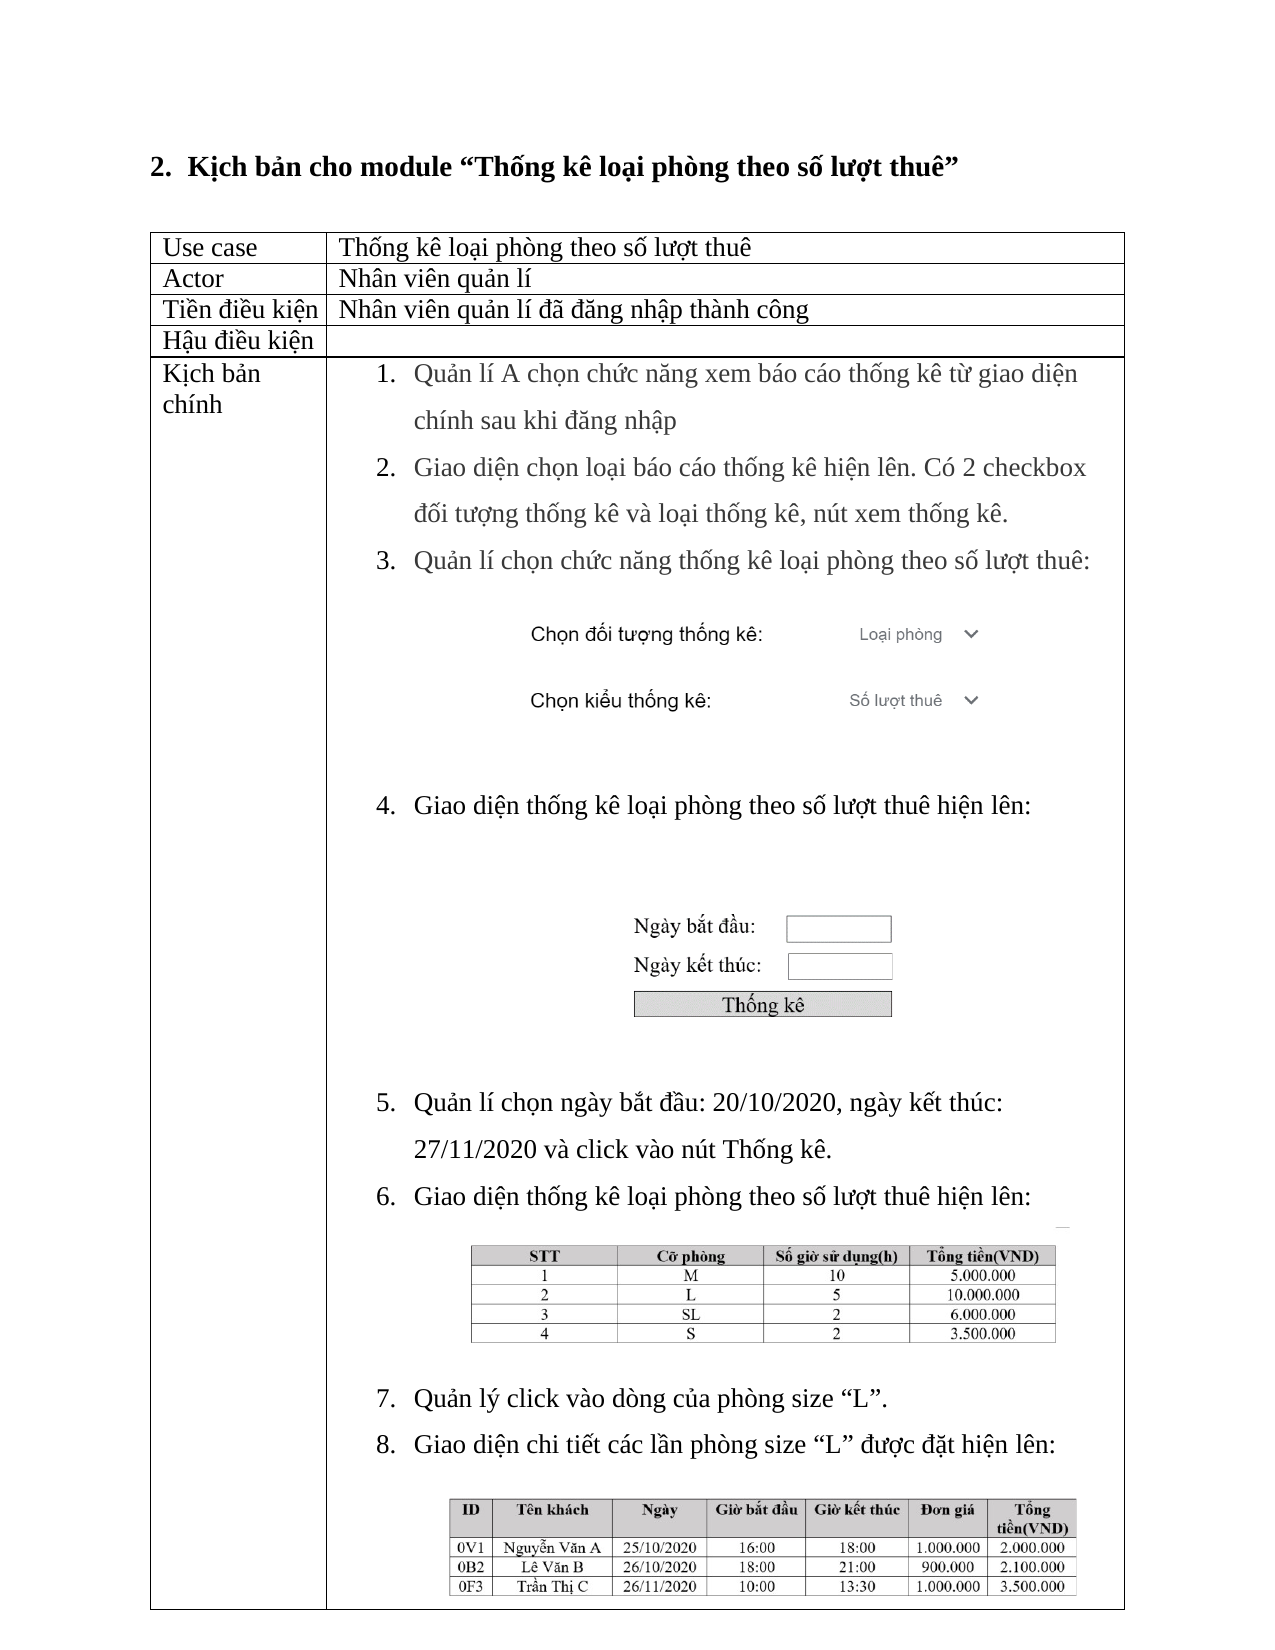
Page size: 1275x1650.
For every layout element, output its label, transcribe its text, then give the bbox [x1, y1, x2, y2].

table_cell Tiền điều kiện [151, 295, 326, 325]
table_header Use case [151, 233, 326, 263]
picture [449, 1498, 1077, 1596]
picture [506, 590, 1031, 777]
table_cell Actor [151, 264, 326, 294]
picture [633, 914, 893, 1017]
table_cell [327, 326, 1124, 356]
picture [471, 1227, 1070, 1343]
table_header Thống kê loại phòng theo số lượt thuê [327, 233, 1124, 263]
table_cell Nhân viên quản lí [327, 264, 1124, 294]
list Kịch bản cho module “Thống kê loại phòng theo số lượt thuê” [150, 149, 1137, 183]
table_cell Nhân viên quản lí đã đăng nhập thành công [327, 295, 1124, 325]
table_cell Kịch bản chính [151, 358, 326, 1608]
table_cell Hậu điều kiện [151, 326, 326, 356]
